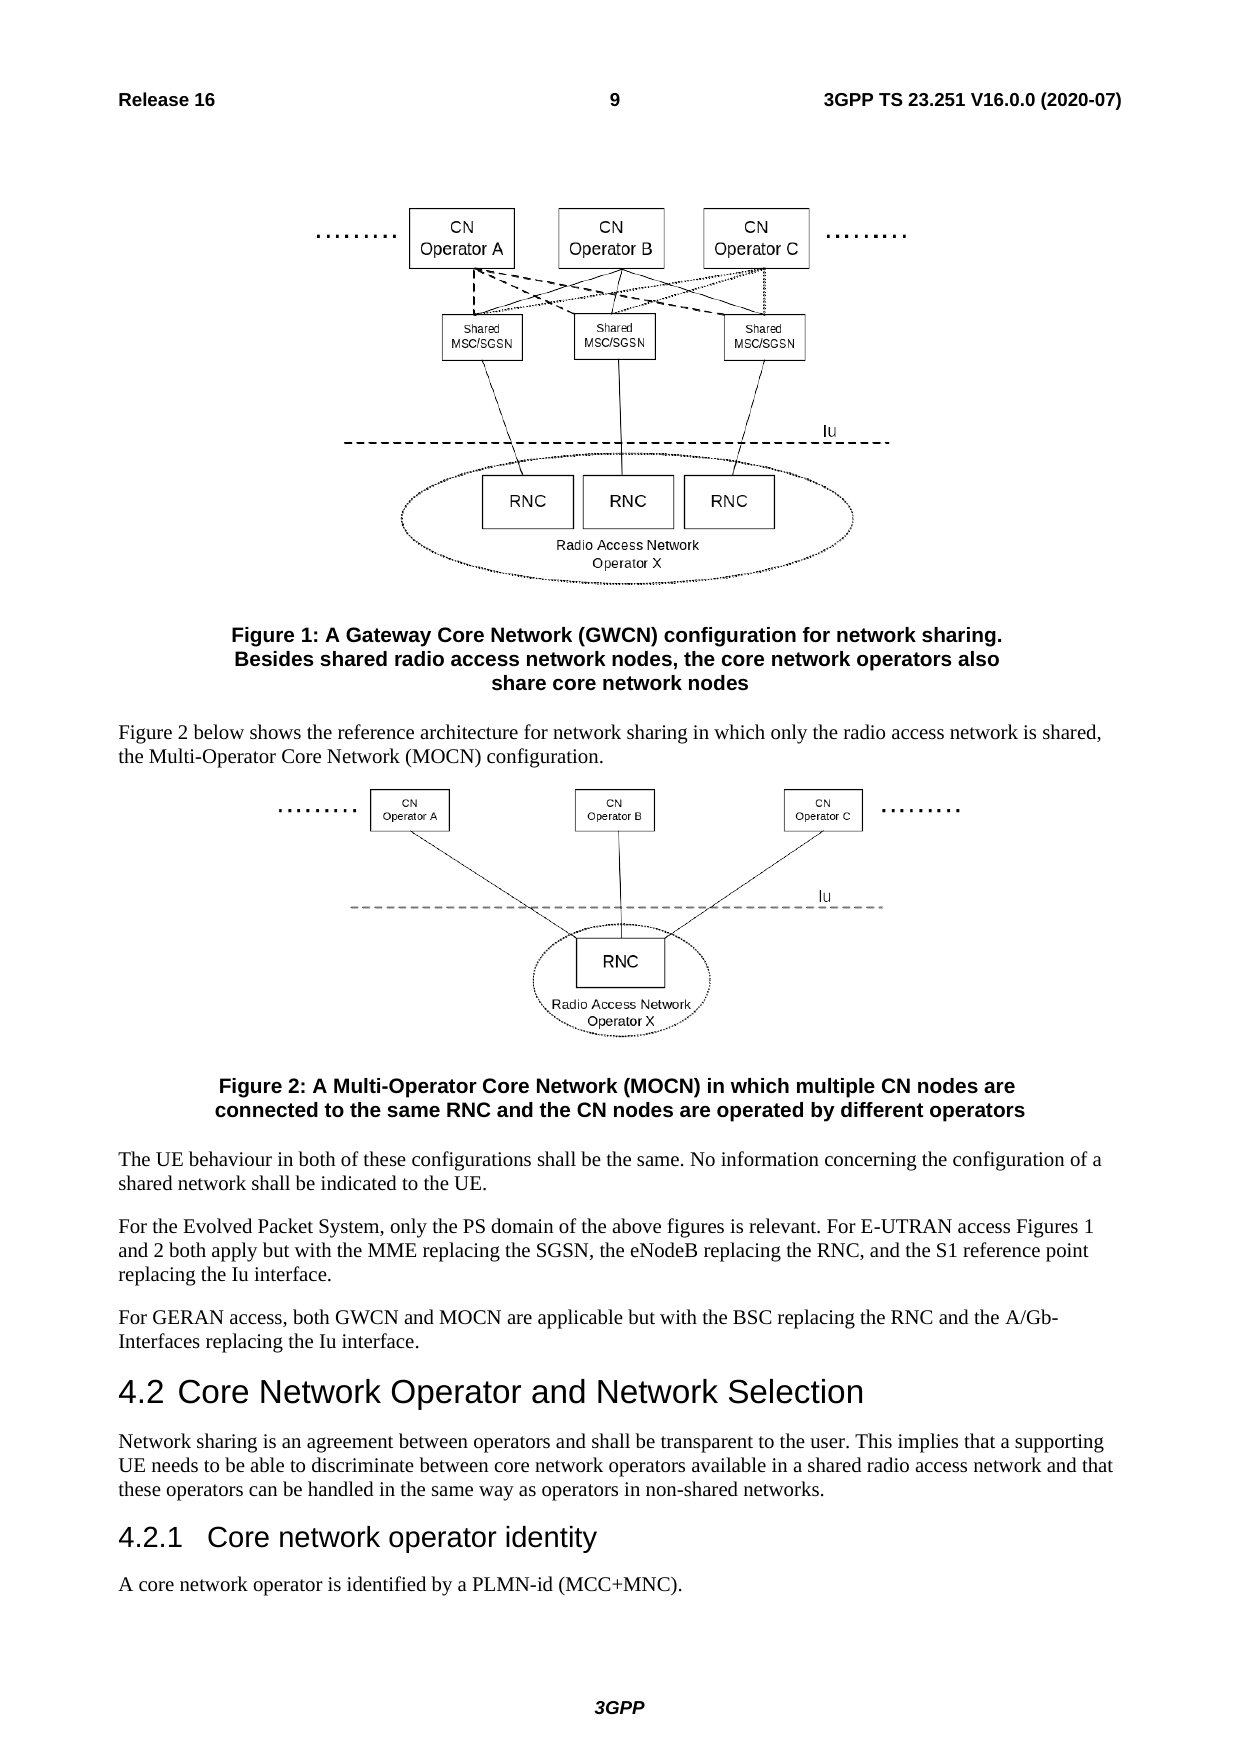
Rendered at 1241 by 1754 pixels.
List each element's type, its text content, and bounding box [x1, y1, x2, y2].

text The UE behaviour in both of these configurations shall be the same. No information concerning the configuration of a shared network shall be indicated to the UE. [118, 1147, 1122, 1195]
text Network sharing is an agreement between operators and shall be transparent to the user. This implies that a supporting UE needs to be able to discriminate between core network operators available in a shared radio access network and that these operators can be handled in the same way as operators in non-shared networks. [118, 1429, 1122, 1501]
text Figure 2 below shows the reference architecture for network sharing in which only the radio access network is shared, the Multi-Operator Core Network (MOCN) configuration. [118, 720, 1122, 768]
text A core network operator is identified by a PLMN-id (MCC+MNC). [118, 1572, 1122, 1596]
subtitle 4.2 Core Network Operator and Network Selection [118, 1372, 1122, 1410]
text For the Evolved Packet System, only the PS domain of the above figures is relevant. For E-UTRAN access Figures 1 and 2 both apply but with the MME replacing the SGSN, the eNodeB replacing the RNC, and the S1 reference point replacing the Iu interface. [118, 1214, 1122, 1286]
text Figure 2: A Multi-Operator Core Network (MOCN) in which multiple CN nodes are connected to the same RNC and the CN nodes are operated by different operators [118, 1074, 1122, 1122]
text Figure 1: A Gateway Core Network (GWCN) configuration for network sharing. Besides shared radio access network nodes, the core network operators also share core network nodes [118, 623, 1122, 695]
text For GERAN access, both GWCN and MOCN are applicable but with the BSC replacing the RNC and the A/Gb-Interfaces replacing the Iu interface. [118, 1305, 1122, 1353]
subtitle 4.2.1 Core network operator identity [118, 1520, 1122, 1554]
